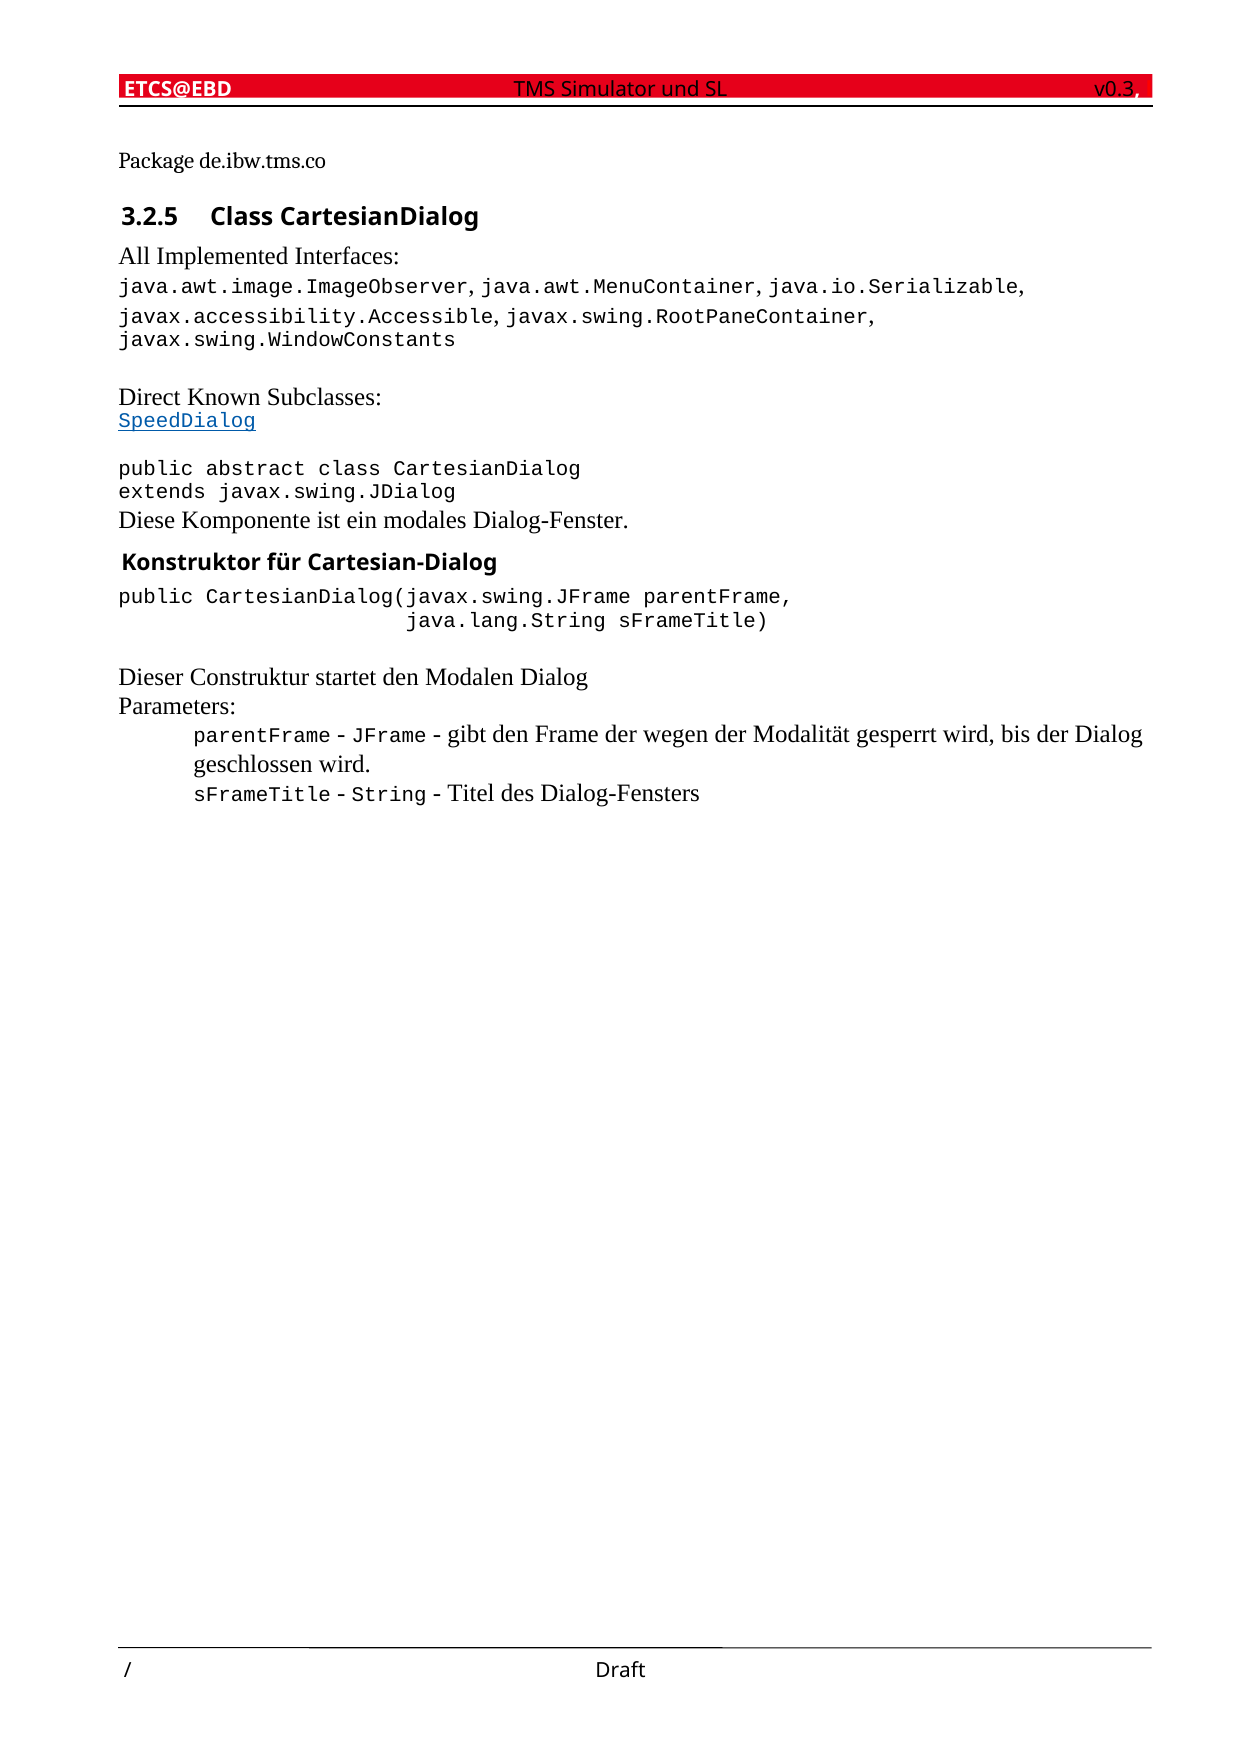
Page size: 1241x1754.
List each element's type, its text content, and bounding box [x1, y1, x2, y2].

list Diese Komponente ist ein modales Dialog-Fenster. [118, 505, 1152, 534]
text public CartesianDialog​(javax.swing.JFrame parentFrame, [118, 586, 1152, 609]
text Parameters: [118, 691, 1152, 719]
list Direct Known Subclasses: [118, 382, 1152, 411]
text public abstract class CartesianDialog [118, 458, 1152, 481]
list SpeedDialog [118, 411, 1152, 434]
text parentFrame - JFrame - gibt den Frame der wegen der Modalität gesperrt wird, bis der Dialog geschlossen wird. [193, 719, 1152, 778]
text sFrameTitle - String - Titel des Dialog-Fensters [193, 778, 1152, 807]
subtitle Class CartesianDialog [121, 199, 1149, 233]
text java.lang.String sFrameTitle) [118, 609, 1152, 633]
subtitle Konstruktor für Cartesian-Dialog [121, 546, 1149, 578]
list All Implemented Interfaces: [118, 241, 1152, 270]
list java.awt.image.ImageObserver, java.awt.MenuContainer, java.io.Serializable, javax.accessibility.Accessible, javax.swing.RootPaneContainer, javax.swing.WindowConstants [118, 270, 1152, 353]
text Dieser Construktur startet den Modalen Dialog [118, 662, 1152, 691]
text Package de.ibw.tms.co [118, 148, 1152, 174]
text extends javax.swing.JDialog [118, 481, 1152, 505]
